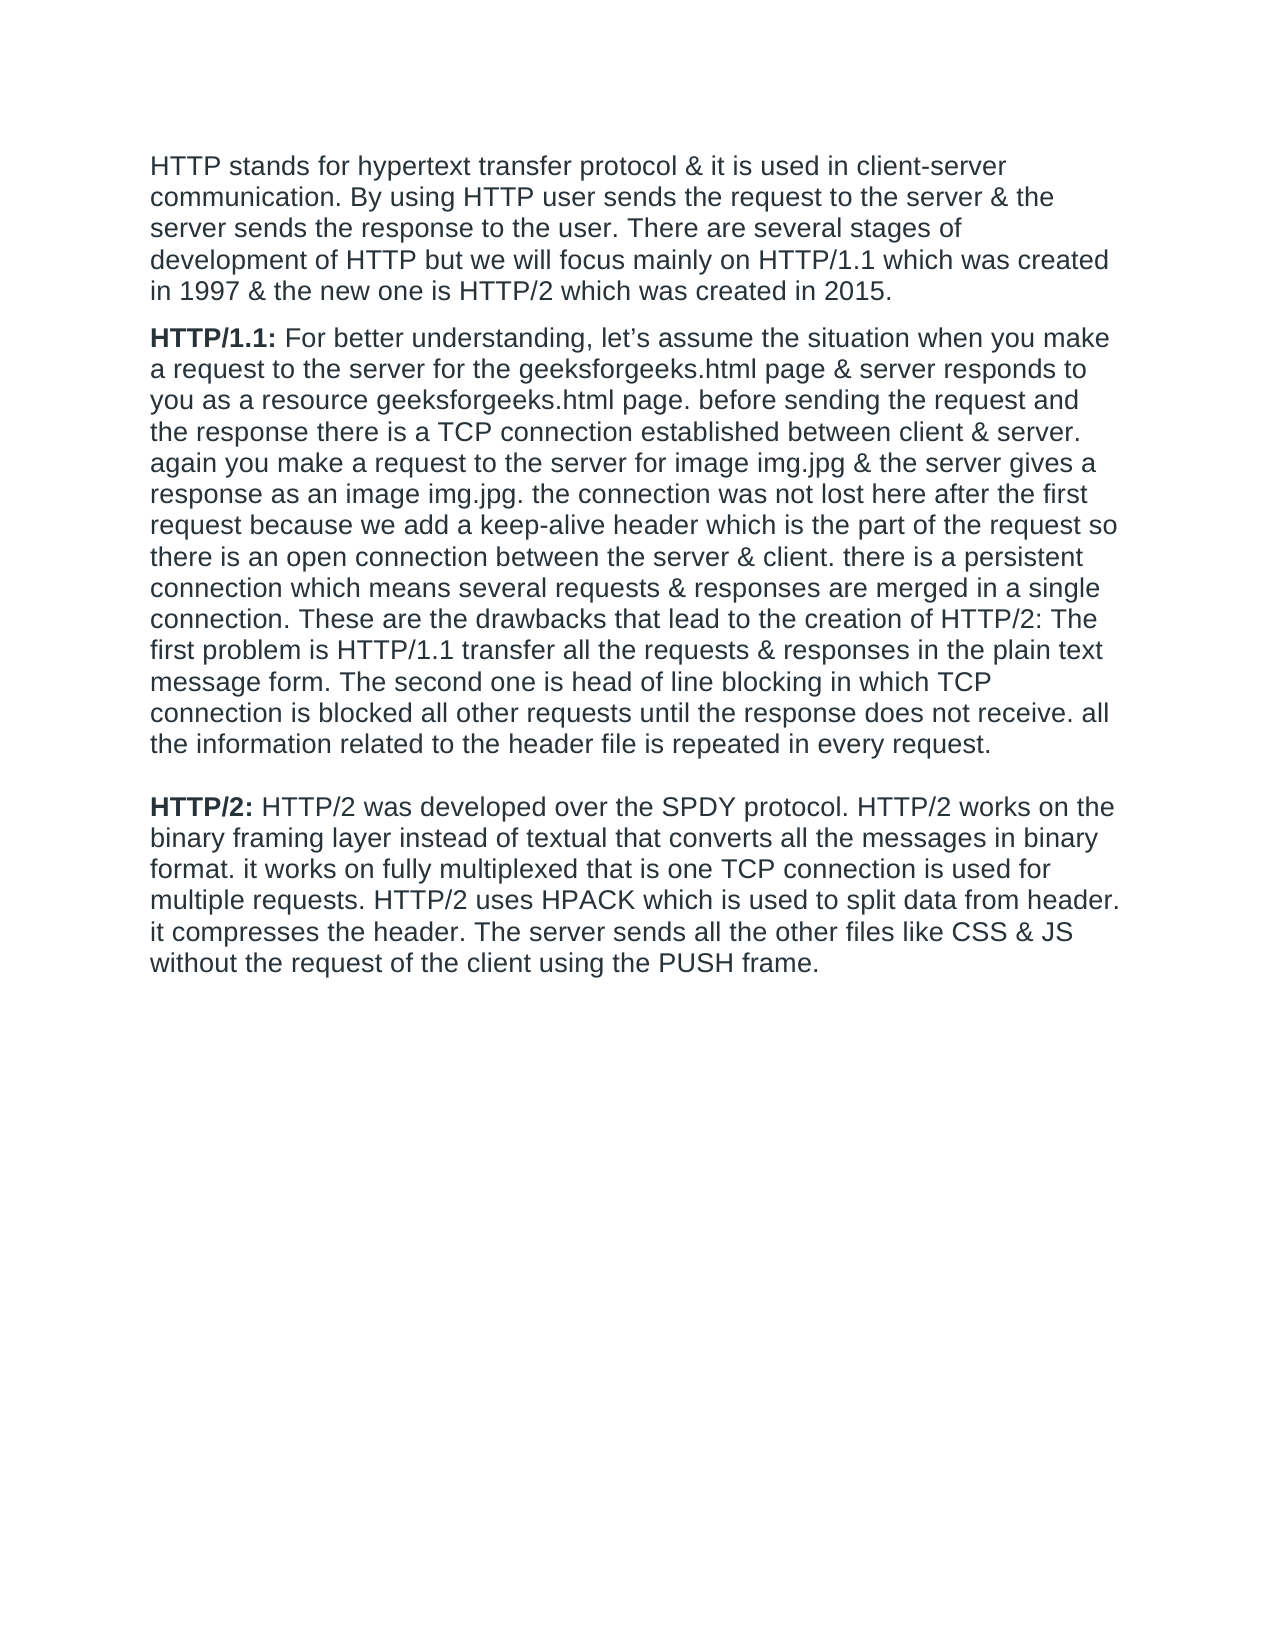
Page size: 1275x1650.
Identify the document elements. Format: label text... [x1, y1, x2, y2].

text HTTP/1.1: For better understanding, let’s assume the situation when you make a request to the server for the geeksforgeeks.html page & server responds to you as a resource geeksforgeeks.html page. before sending the request and the response there is a TCP connection established between client & server. again you make a request to the server for image img.jpg & the server gives a response as an image img.jpg. the connection was not lost here after the first request because we add a keep-alive header which is the part of the request so there is an open connection between the server & client. there is a persistent connection which means several requests & responses are merged in a single connection. These are the drawbacks that lead to the creation of HTTP/2: The first problem is HTTP/1.1 transfer all the requests & responses in the plain text message form. The second one is head of line blocking in which TCP connection is blocked all other requests until the response does not receive. all the information related to the header file is repeated in every request. [150, 322, 1125, 759]
text HTTP/2: HTTP/2 was developed over the SPDY protocol. HTTP/2 works on the binary framing layer instead of textual that converts all the messages in binary format. it works on fully multiplexed that is one TCP connection is used for multiple requests. HTTP/2 uses HPACK which is used to split data from header. it compresses the header. The server sends all the other files like CSS & JS without the request of the client using the PUSH frame. [150, 791, 1125, 978]
text HTTP stands for hypertext transfer protocol & it is used in client-server communication. By using HTTP user sends the request to the server & the server sends the response to the user. There are several stages of development of HTTP but we will focus mainly on HTTP/1.1 which was created in 1997 & the new one is HTTP/2 which was created in 2015. [150, 150, 1125, 306]
